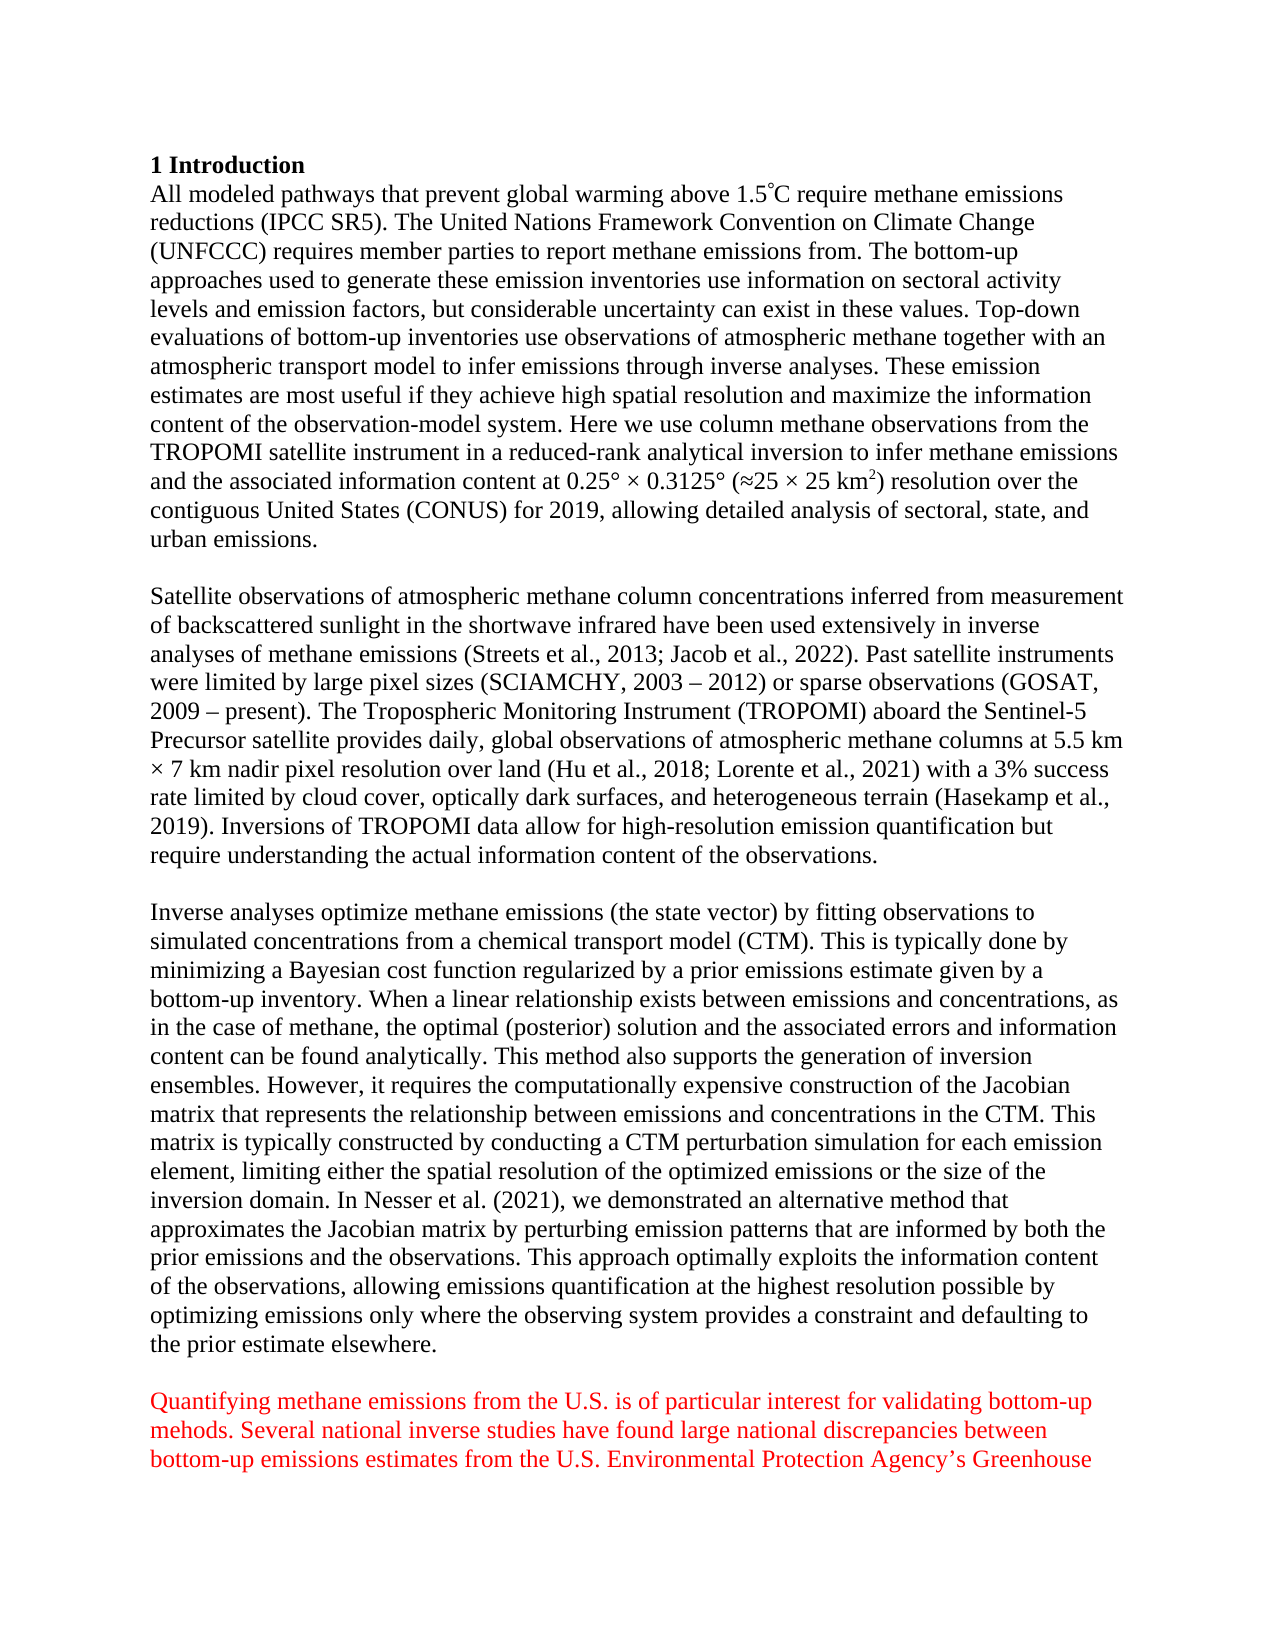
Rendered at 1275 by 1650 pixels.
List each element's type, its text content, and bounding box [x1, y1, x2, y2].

text All modeled pathways that prevent global warming above 1.5C require methane emissions reductions (IPCC SR5). The United Nations Framework Convention on Climate Change (UNFCCC) requires member parties to report methane emissions from. The bottom-up approaches used to generate these emission inventories use information on sectoral activity levels and emission factors, but considerable uncertainty can exist in these values. Top-down evaluations of bottom-up inventories use observations of atmospheric methane together with an atmospheric transport model to infer emissions through inverse analyses. These emission estimates are most useful if they achieve high spatial resolution and maximize the information content of the observation-model system. Here we use column methane observations from the TROPOMI satellite instrument in a reduced-rank analytical inversion to infer methane emissions and the associated information content at 0.25° × 0.3125° (≈25 × 25 km2) resolution over the contiguous United States (CONUS) for 2019, allowing detailed analysis of sectoral, state, and urban emissions. [150, 179, 1125, 552]
text Satellite observations of atmospheric methane column concentrations inferred from measurement of backscattered sunlight in the shortwave infrared have been used extensively in inverse analyses of methane emissions (Streets et al., 2013; Jacob et al., 2022). Past satellite instruments were limited by large pixel sizes (SCIAMCHY, 2003 – 2012) or sparse observations (GOSAT, 2009 – present). The Tropospheric Monitoring Instrument (TROPOMI) aboard the Sentinel-5 Precursor satellite provides daily, global observations of atmospheric methane columns at 5.5 km × 7 km nadir pixel resolution over land (Hu et al., 2018; Lorente et al., 2021) with a 3% success rate limited by cloud cover, optically dark surfaces, and heterogeneous terrain (Hasekamp et al., 2019). Inversions of TROPOMI data allow for high-resolution emission quantification but require understanding the actual information content of the observations. [150, 581, 1125, 869]
text 1 Introduction [150, 150, 1125, 179]
text Inverse analyses optimize methane emissions (the state vector) by fitting observations to simulated concentrations from a chemical transport model (CTM). This is typically done by minimizing a Bayesian cost function regularized by a prior emissions estimate given by a bottom-up inventory. When a linear relationship exists between emissions and concentrations, as in the case of methane, the optimal (posterior) solution and the associated errors and information content can be found analytically. This method also supports the generation of inversion ensembles. However, it requires the computationally expensive construction of the Jacobian matrix that represents the relationship between emissions and concentrations in the CTM. This matrix is typically constructed by conducting a CTM perturbation simulation for each emission element, limiting either the spatial resolution of the optimized emissions or the size of the inversion domain. In Nesser et al. (2021), we demonstrated an alternative method that approximates the Jacobian matrix by perturbing emission patterns that are informed by both the prior emissions and the observations. This approach optimally exploits the information content of the observations, allowing emissions quantification at the highest resolution possible by optimizing emissions only where the observing system provides a constraint and defaulting to the prior estimate elsewhere. [150, 897, 1125, 1357]
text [150, 1386, 1125, 1472]
